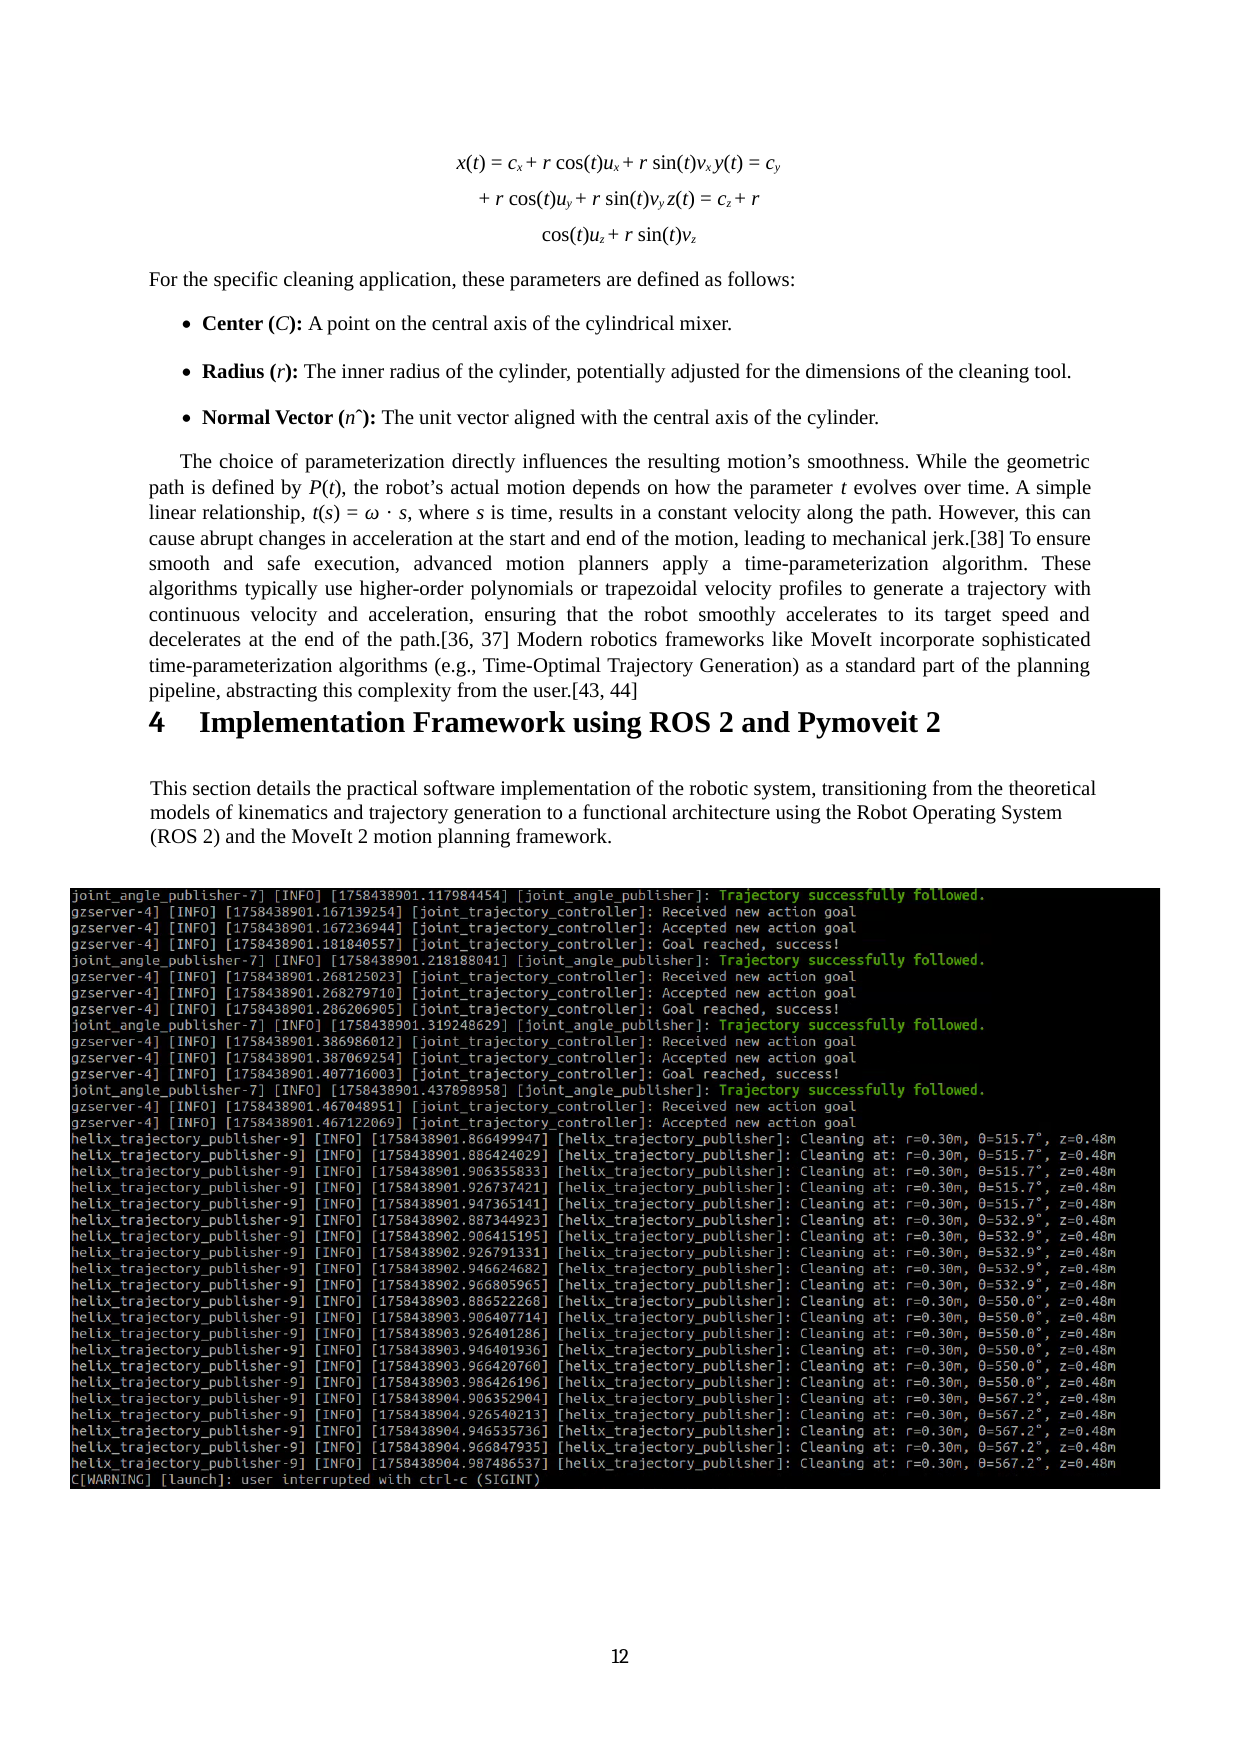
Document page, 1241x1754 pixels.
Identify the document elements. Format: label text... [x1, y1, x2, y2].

text The choice of parameterization directly influences the resulting motion’s smoothness. While the geometric path is defined by P(t), the robot’s actual motion depends on how the parameter t evolves over time. A simple linear relationship, t(s) = ω · s, where s is time, results in a constant velocity along the path. However, this can cause abrupt changes in acceleration at the start and end of the motion, leading to mechanical jerk.[38] To ensure smooth and safe execution, advanced motion planners apply a time-parameterization algorithm. These algorithms typically use higher-order polynomials or trapezoidal velocity profiles to generate a trajectory with continuous velocity and acceleration, ensuring that the robot smoothly accelerates to its target speed and decelerates at the end of the path.[36, 37] Modern robotics frameworks like MoveIt incorporate sophisticated time-parameterization algorithms (e.g., Time-Optimal Trajectory Generation) as a standard part of the planning pipeline, abstracting this complexity from the user.[43, 44] [148, 449, 1092, 702]
list Center (C): A point on the central axis of the cylindrical mixer. [181, 310, 1092, 336]
text For the specific cleaning application, these parameters are defined as follows: [148, 267, 1092, 291]
list Radius (r): The inner radius of the cylinder, potentially adjusted for the dimensions of the cleaning tool. [181, 358, 1092, 384]
list Normal Vector (nˆ): The unit vector aligned with the central axis of the cylinder. [181, 404, 1092, 430]
text x(t) = cx + r cos(t)ux + r sin(t)vx y(t) = cy + r cos(t)uy + r sin(t)vy z(t) = cz + r cos(t)uz + r sin(t)vz [452, 150, 786, 246]
picture [70, 888, 1161, 1489]
text This section details the practical software implementation of the robotic system, transitioning from the theoretical models of kinematics and trajectory generation to a functional architecture using the Robot Operating System (ROS 2) and the MoveIt 2 motion planning framework. [150, 776, 1108, 848]
subtitle Implementation Framework using ROS 2 and Pymoveit 2 [148, 704, 1191, 740]
